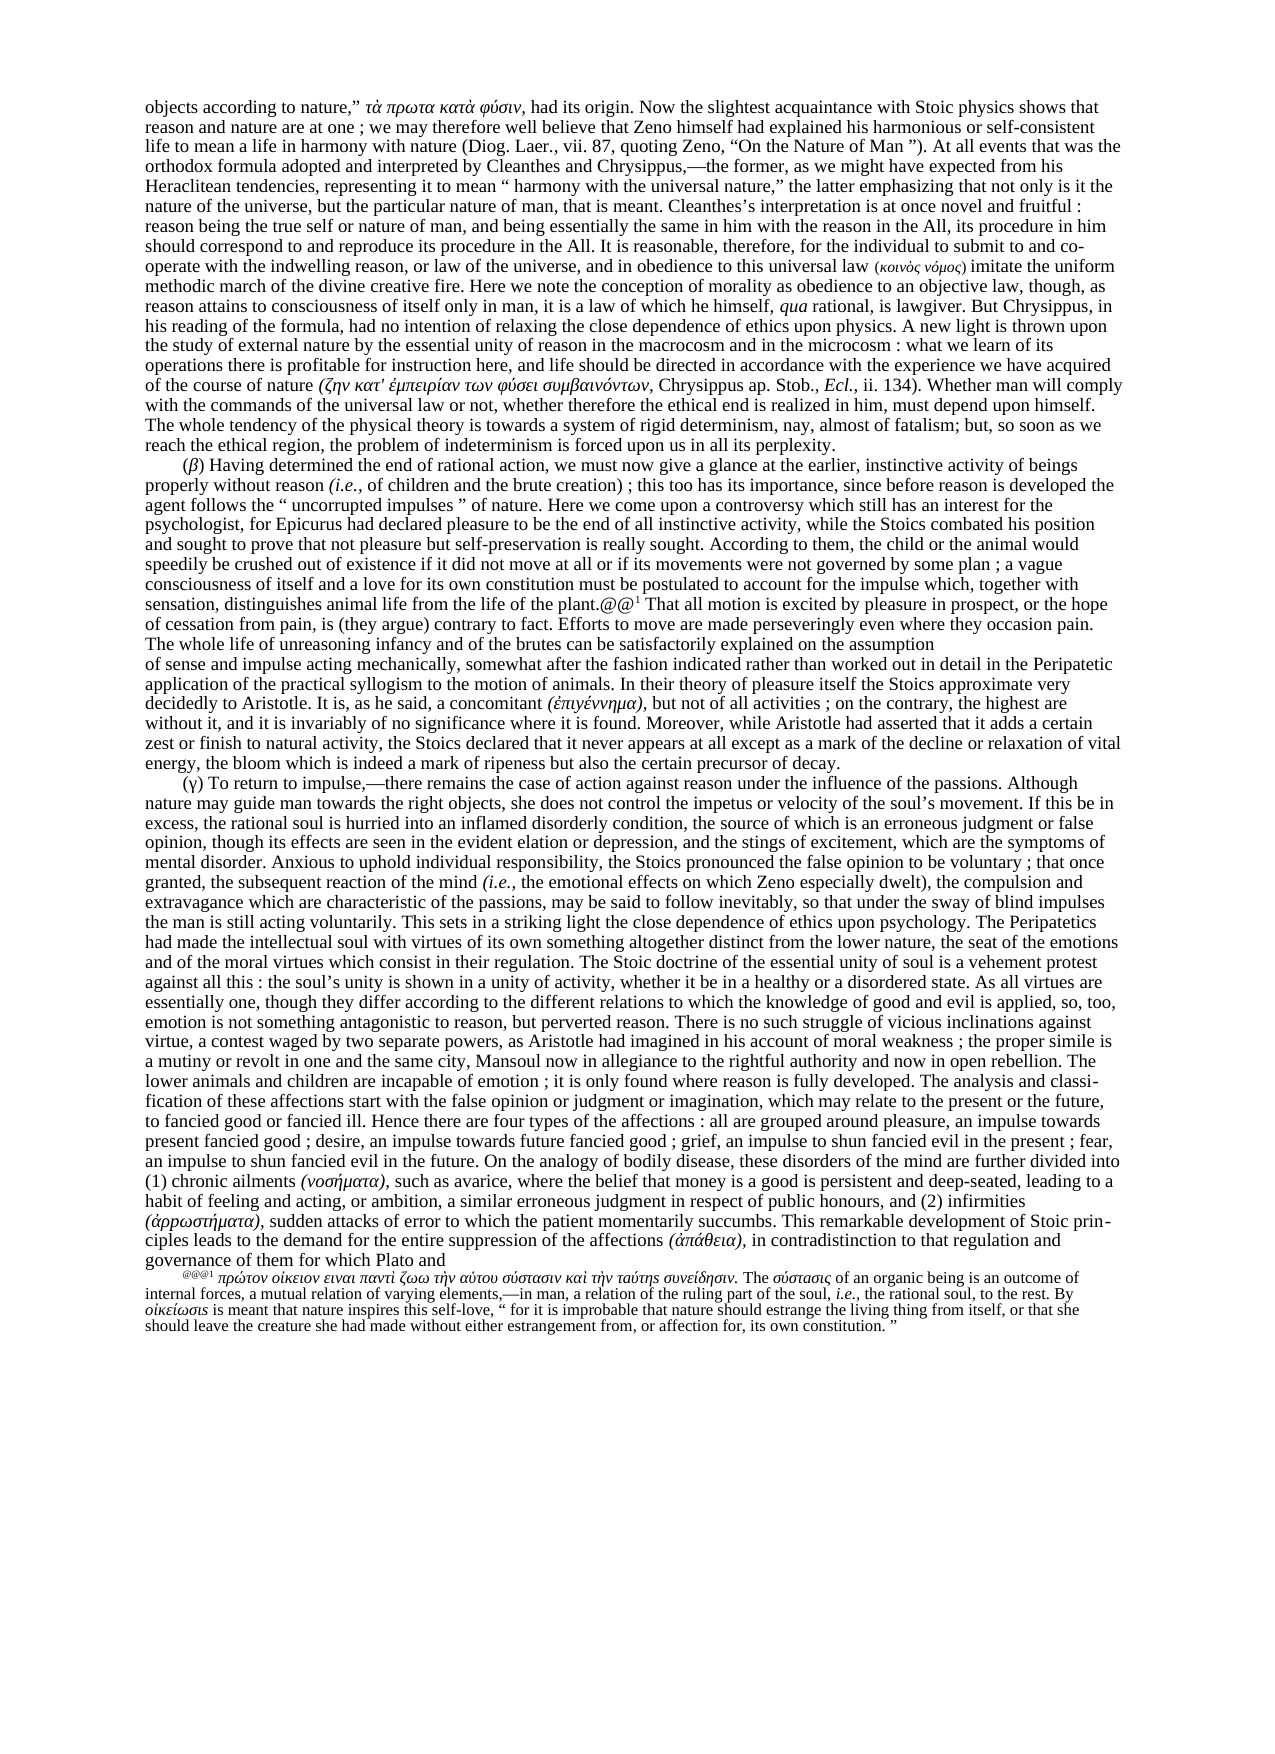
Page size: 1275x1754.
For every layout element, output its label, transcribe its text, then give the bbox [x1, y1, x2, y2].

text (β) Having determined the end of rational action, we must now give a glance at the earlier, instinctive activity of beings properly without reason (i.e., of children and the brute creation) ; this too has its importance, since before reason is developed the agent follows the “ uncorrupted impulses ” of nature. Here we come upon a controversy which still has an interest for the psychologist, for Epicurus had declared pleasure to be the end of all instinctive activity, while the Stoics combated his position and sought to prove that not pleasure but self-preservation is really sought. According to them, the child or the animal would speedily be crushed out of existence if it did not move at all or if its movements were not governed by some plan ; a vague consciousness of itself and a love for its own constitution must be postulated to account for the impulse which, together with sensation, distinguishes animal life from the life of the plant.@@1 That all motion is excited by pleasure in prospect, or the hope of cessation from pain, is (they argue) contrary to fact. Efforts to move are made perseveringly even where they occasion pain. The whole life of unreasoning infancy and of the brutes can be satisfactorily explained on the assumption [145, 455, 1124, 654]
text objects according to nature,” τὰ πρωτα κατὰ φύσιv, had its origin. Now the slightest acquaintance with Stoic physics shows that reason and nature are at one ; we may therefore well believe that Zeno himself had explained his harmonious or self-consistent life to mean a life in harmony with nature (Diog. Laer., vii. 87, quoting Zeno, “On the Nature of Man ”). At all events that was the orthodox formula adopted and interpreted by Cleanthes and Chrysippus,—the former, as we might have expected from his Heraclitean tendencies, representing it to mean “ harmony with the universal nature,” the latter emphasizing that not only is it the nature of the universe, but the particular nature of man, that is meant. Cleanthes’s interpretation is at once novel and fruitful : reason being the true self or nature of man, and being essentially the same in him with the reason in the All, its procedure in him should correspond to and reproduce its procedure in the All. It is reasonable, therefore, for the individual to submit to and co-operate with the indwelling reason, or law of the universe, and in obedience to this universal law (κoιvὸς vόμoς) imitate the uniform methodic march of the divine creative fire. Here we note the conception of morality as obedience to an objective law, though, as reason attains to consciousness of itself only in man, it is a law of which he himself, qua rational, is lawgiver. But Chrysippus, in his reading of the formula, had no intention of relaxing the close dependence of ethics upon physics. A new light is thrown upon the study of external nature by the essential unity of reason in the macrocosm and in the microcosm : what we learn of its operations there is profitable for instruction here, and life should be directed in accordance with the experience we have acquired of the course of nature (ζην κατ' ἐμπειρίαν των φύσει συμβαινόντωv, Chrysippus ap. Stob., Ecl., ii. 134). Whether man will comply with the commands of the universal law or not, whether therefore the ethical end is realized in him, must depend upon himself. The whole tendency of the physical theory is towards a system of rigid determinism, nay, almost of fatalism; but, so soon as we reach the ethical region, the problem of indeterminism is forced upon us in all its perplexity. [145, 97, 1124, 455]
text (γ) To return to impulse,—there remains the case of action against reason under the influence of the passions. Although nature may guide man towards the right objects, she does not control the impetus or velocity of the soul’s movement. If this be in excess, the rational soul is hurried into an inflamed disorderly condition, the source of which is an erroneous judgment or false opinion, though its effects are seen in the evident elation or depression, and the stings of excitement, which are the symptoms of mental disorder. Anxious to uphold individual responsibility, the Stoics pronounced the false opinion to be voluntary ; that once granted, the subsequent reaction of the mind (i.e., the emotional effects on which Zeno especially dwelt), the compulsion and extravagance which are characteristic of the passions, may be said to follow inevitably, so that under the sway of blind impulses the man is still acting voluntarily. This sets in a striking light the close dependence of ethics upon psychology. The Peripatetics had made the intellectual soul with virtues of its own something altogether distinct from the lower nature, the seat of the emotions and of the moral virtues which consist in their regulation. The Stoic doctrine of the essential unity of soul is a vehement protest against all this : the soul’s unity is shown in a unity of activity, whether it be in a healthy or a disordered state. As all virtues are essentially one, though they differ according to the different relations to which the knowledge of good and evil is applied, so, too, emotion is not something antagonistic to reason, but perverted reason. There is no such struggle of vicious inclinations against virtue, a contest waged by two separate powers, as Aristotle had imagined in his account of moral weakness ; the proper simile is a mutiny or revolt in one and the same city, Mansoul now in allegiance to the rightful authority and now in open rebellion. The lower animals and children are incapable of emotion ; it is only found where reason is fully developed. The analysis and classification of these affections start with the false opinion or judgment or imagination, which may relate to the present or the future, to fancied good or fancied ill. Hence there are four types of the affections : all are grouped around pleasure, an impulse towards present fancied good ; desire, an impulse towards future fancied good ; grief, an impulse to shun fancied evil in the present ; fear, an impulse to shun fancied evil in the future. On the analogy of bodily disease, these disorders of the mind are further divided into (1) chronic ailments (νοσήματα), such as avarice, where the belief that money is a good is persistent and deep-seated, leading to a habit of feeling and acting, or ambition, a similar erroneous judgment in respect of public honours, and (2) infirmities (ἀρpωστήματα), sudden attacks of error to which the patient momentarily succumbs. This remarkable development of Stoic principles leads to the demand for the entire suppression of the affections (ἀπάθεια), in contradistinction to that regulation and governance of them for which Plato and [145, 773, 1124, 1271]
text @@@1 πρώτον oἰκειov ειναι παντὶ ζωω τὴv αὑτου σύστασιν καὶ τὴv τaύτηs συνείδησιν. The σύστaσις of an organic being is an outcome of internal forces, a mutual relation of varying elements,—in man, a relation of the ruling part of the soul, i.e., the rational soul, to the rest. By oἰκείωσιs is meant that nature inspires this self-love, “ for it is improbable that nature should estrange the living thing from itself, or that she should leave the creature she had made without either estrangement from, or affection for, its own constitution. ” [145, 1271, 1124, 1335]
text of sense and impulse acting mechanically, somewhat after the fashion indicated rather than worked out in detail in the Peripatetic application of the practical syllogism to the motion of animals. In their theory of pleasure itself the Stoics approximate very decidedly to Aristotle. It is, as he said, a concomitant (ἐπιyέvvημα), but not of all activities ; on the contrary, the highest are without it, and it is invariably of no significance where it is found. Moreover, while Aristotle had asserted that it adds a certain zest or finish to natural activity, the Stoics declared that it never appears at all except as a mark of the decline or relaxation of vital energy, the bloom which is indeed a mark of ripeness but also the certain precursor of decay. [145, 654, 1124, 773]
